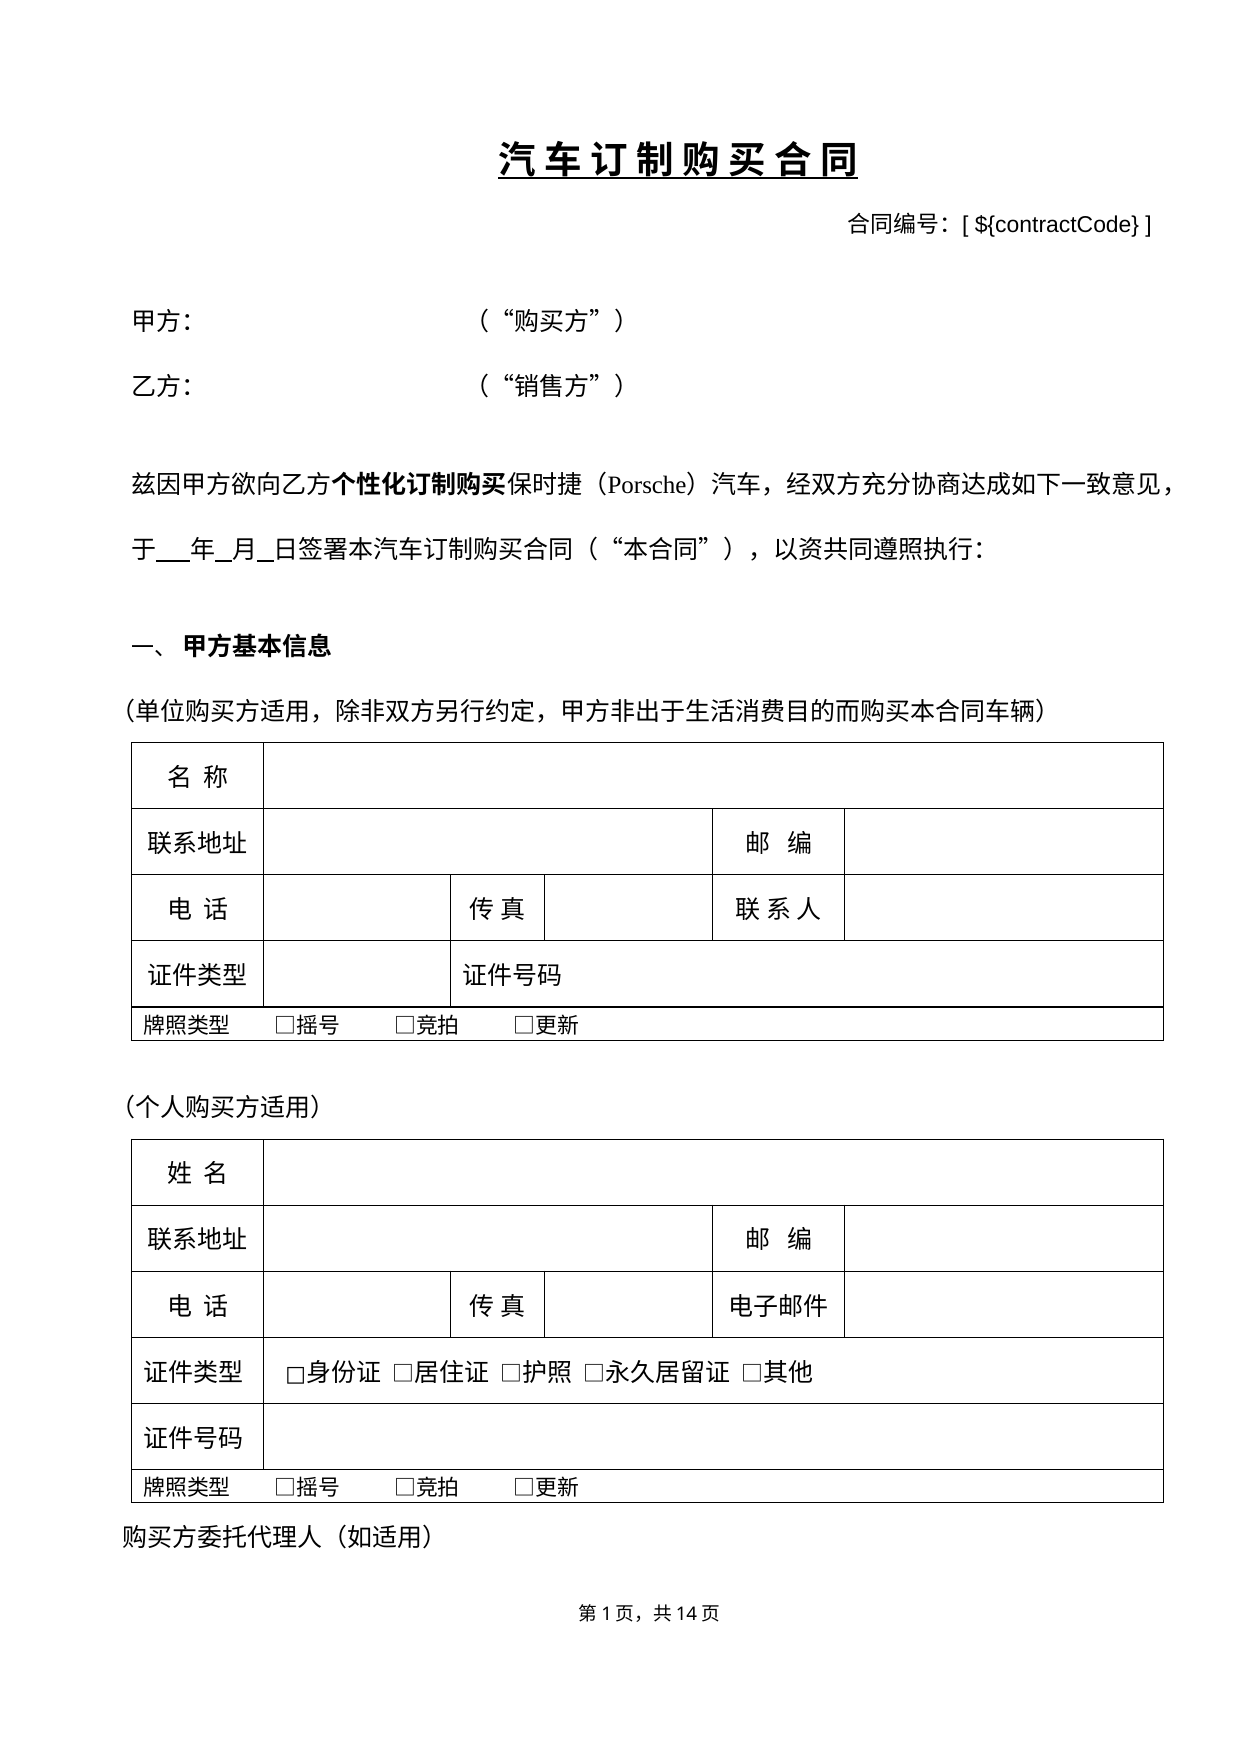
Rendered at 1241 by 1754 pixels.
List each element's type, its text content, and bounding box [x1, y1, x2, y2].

table_cell 传 真 [451, 875, 544, 940]
table_cell [264, 941, 450, 1006]
table_cell [264, 875, 450, 940]
table_header [264, 743, 1163, 808]
table_header 名 称 [132, 743, 263, 808]
table_cell 联 系 人 [713, 875, 844, 940]
text 购买方委托代理人（如适用） [97, 1503, 1162, 1568]
table_cell 邮 编 [713, 1206, 844, 1271]
table_cell 证件类型 [132, 1338, 263, 1403]
table_cell 电子邮件 [713, 1272, 844, 1337]
table_cell 牌照类型 □摇号 □竞拍 □更新 [132, 1470, 1163, 1502]
table_cell 证件号码 [451, 941, 1163, 1006]
text 乙方： （“销售方”） [131, 352, 1162, 417]
table_cell [545, 875, 712, 940]
table_cell 联系地址 [132, 1206, 263, 1271]
text 甲方： （“购买方”） [131, 287, 1162, 352]
text 汽 车 订 制 购 买 合 同 [131, 125, 1224, 190]
table_cell [545, 1272, 712, 1337]
text （个人购买方适用） [85, 1073, 1162, 1138]
table_cell [264, 1206, 712, 1271]
table_cell 证件号码 [132, 1404, 263, 1469]
table_cell 电 话 [132, 1272, 263, 1337]
table_cell [845, 809, 1163, 874]
table_cell 证件类型 [132, 941, 263, 1006]
table_cell [264, 1272, 450, 1337]
table_cell [264, 1404, 1163, 1469]
table_cell □身份证 □居住证 □护照 □永久居留证 □其他 [264, 1338, 1163, 1403]
table_cell 电 话 [132, 875, 263, 940]
text 兹因甲方欲向乙方个性化订制购买保时捷（Porsche）汽车，经双方充分协商达成如下一致意见，于 年 月 日签署本汽车订制购买合同（“本合同”），以资共同遵照执行： [131, 450, 1162, 580]
table_cell 联系地址 [132, 809, 263, 874]
table_cell [845, 1206, 1163, 1271]
table_cell [845, 1272, 1163, 1337]
table_cell [845, 875, 1163, 940]
table_cell 邮 编 [713, 809, 844, 874]
table_cell 传 真 [451, 1272, 544, 1337]
table_header [264, 1140, 1163, 1204]
table_cell [264, 809, 712, 874]
text 合同编号：[ ${contractCode} ] [131, 190, 1152, 255]
text （单位购买方适用，除非双方另行约定，甲方非出于生活消费目的而购买本合同车辆） [85, 677, 1162, 742]
table_cell 牌照类型 □摇号 □竞拍 □更新 [132, 1008, 1163, 1040]
table_header 姓 名 [132, 1140, 263, 1204]
text 一、 甲方基本信息 [131, 612, 1162, 677]
